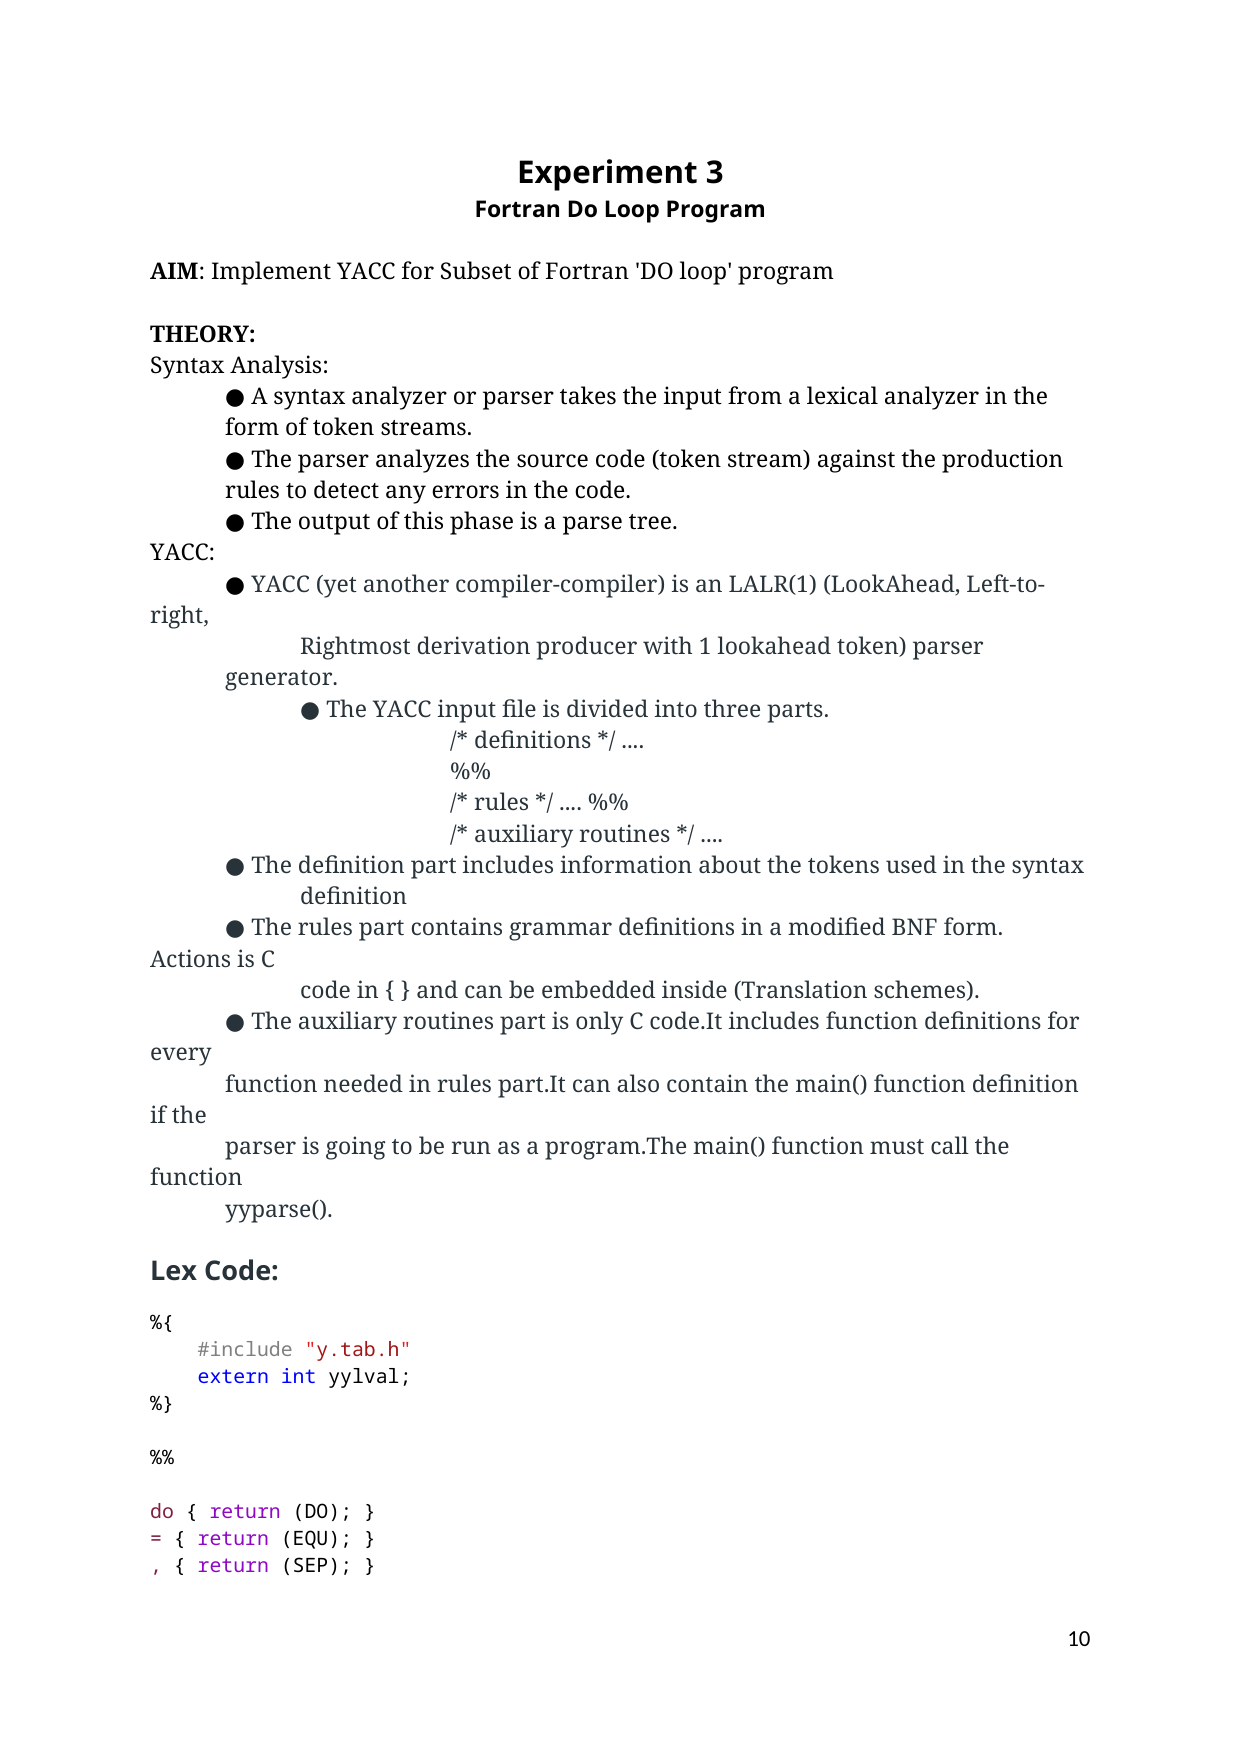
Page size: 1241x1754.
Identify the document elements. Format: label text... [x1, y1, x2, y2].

text YACC: [150, 536, 1090, 568]
text ● The auxiliary routines part is only C code.It includes function definitions for every [150, 1005, 1090, 1068]
text ● The parser analyzes the source code (token stream) against the production rules to detect any errors in the code. [225, 443, 1090, 505]
text %% [150, 1443, 1090, 1470]
text parser is going to be run as a program.The main() function must call the function [150, 1130, 1090, 1193]
text /* definitions */ .... [375, 724, 1090, 755]
text ● The definition part includes information about the tokens used in the syntax [150, 849, 1090, 880]
text function needed in rules part.It can also contain the main() function definition if the [150, 1068, 1090, 1130]
text code in { } and can be embedded inside (Translation schemes). [225, 974, 1090, 1005]
text %} [150, 1389, 1090, 1416]
text , { return (SEP); } [150, 1551, 1090, 1578]
text Lex Code: [150, 1252, 1090, 1289]
text Experiment 3 [150, 150, 1090, 193]
text AIM: Implement YACC for Subset of Fortran 'DO loop' program [150, 255, 1090, 286]
text /* rules */ .... %% [375, 786, 1090, 818]
text ● A syntax analyzer or parser takes the input from a lexical analyzer in the form of token streams. [225, 380, 1090, 443]
text ● The output of this phase is a parse tree. [150, 505, 1090, 536]
text Fortran Do Loop Program [150, 193, 1090, 224]
text definition [225, 880, 1090, 911]
text ● The rules part contains grammar definitions in a modified BNF form. Actions is C [150, 911, 1090, 974]
text ● The YACC input file is divided into three parts. [225, 693, 1090, 724]
text THEORY: [150, 318, 1090, 349]
text Rightmost derivation producer with 1 lookahead token) parser generator. [225, 630, 1090, 693]
text yyparse(). [150, 1193, 1090, 1224]
text do { return (DO); } [150, 1497, 1090, 1524]
text %% [375, 755, 1090, 786]
text extern int yylval; [150, 1362, 1090, 1389]
text #include "y.tab.h" [150, 1335, 1090, 1362]
text ● YACC (yet another compiler-compiler) is an LALR(1) (LookAhead, Left-to-right, [150, 568, 1090, 630]
text Syntax Analysis: [150, 349, 1090, 380]
text %{ [150, 1308, 1090, 1335]
text /* auxiliary routines */ .... [375, 818, 1090, 849]
text = { return (EQU); } [150, 1524, 1090, 1551]
